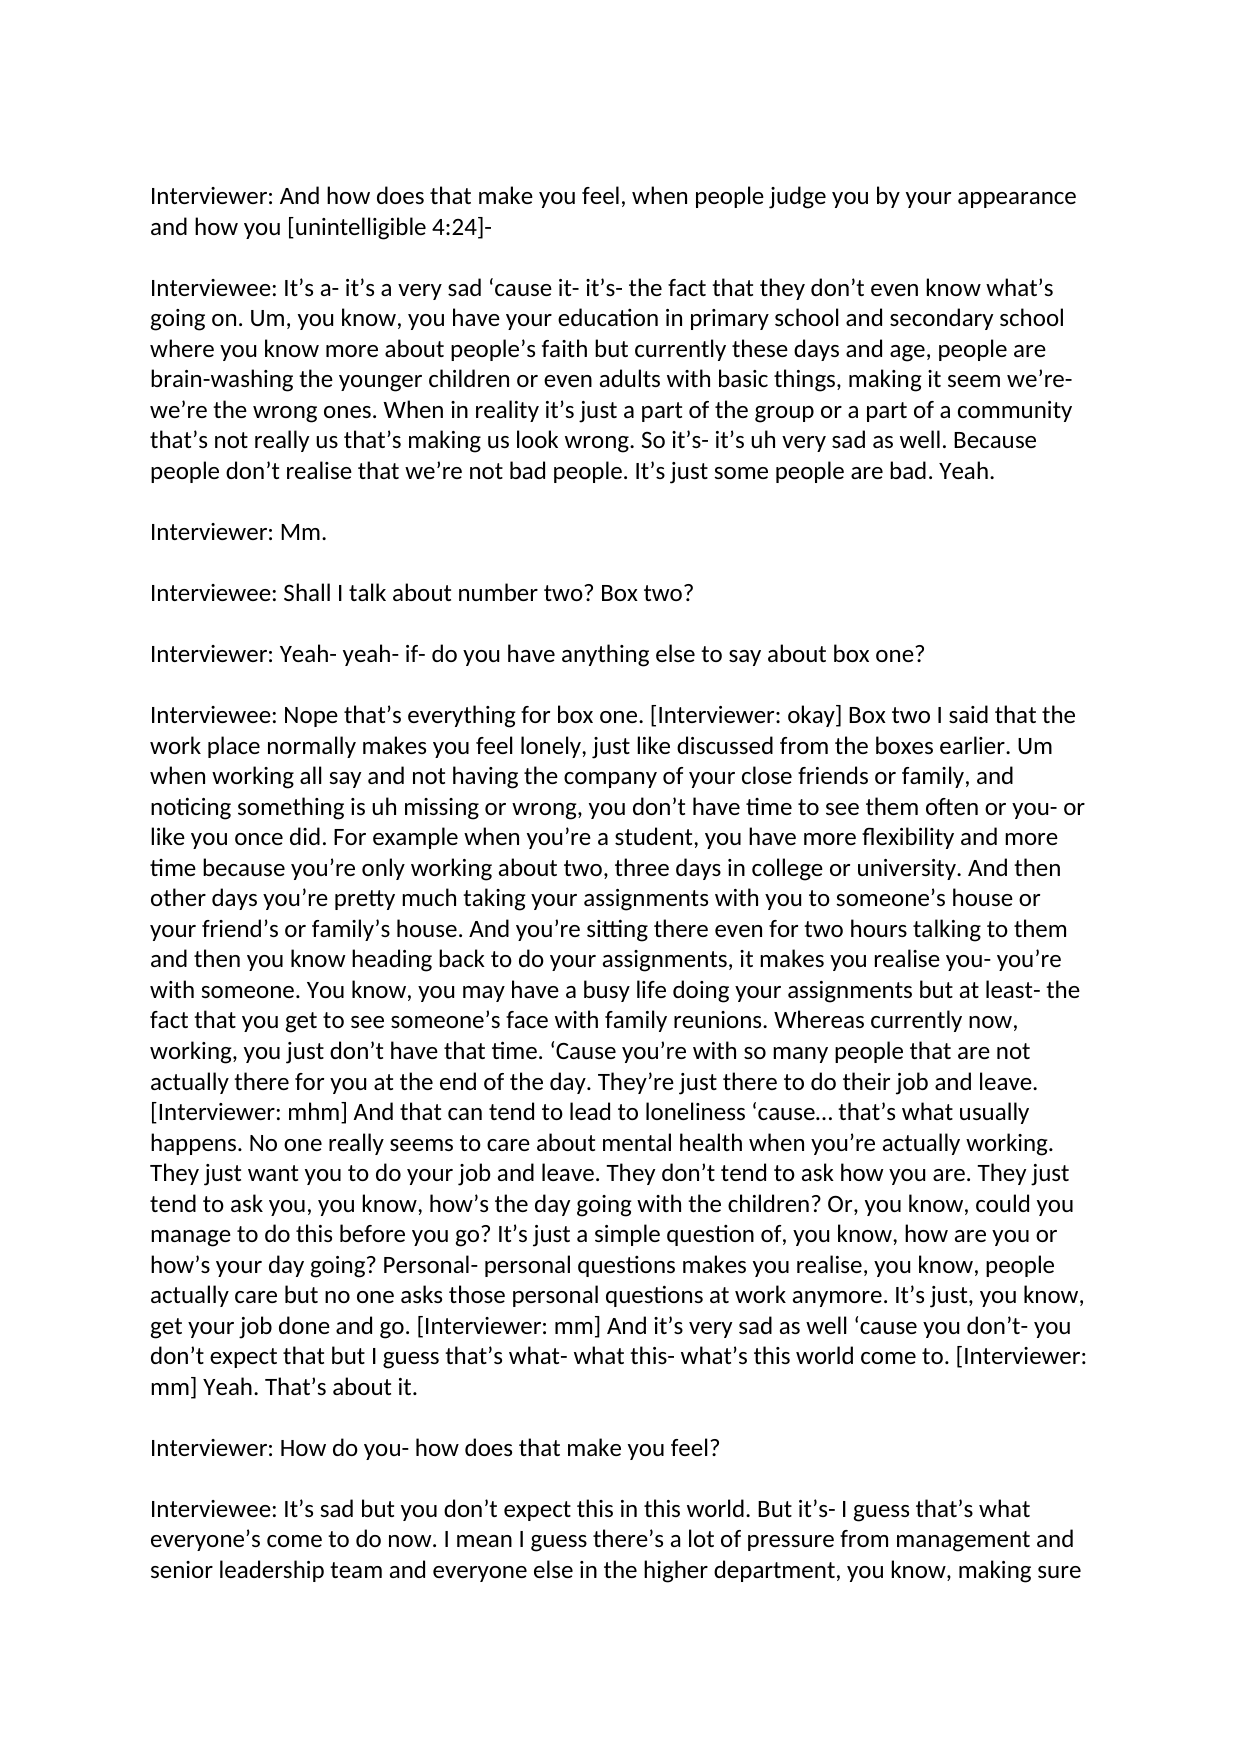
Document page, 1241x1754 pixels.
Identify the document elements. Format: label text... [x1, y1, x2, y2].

text Interviewee: It’s a- it’s a very sad ‘cause it- it’s- the fact that they don’t even know what’s going on. Um, you know, you have your education in primary school and secondary school where you know more about people’s faith but currently these days and age, people are brain-washing the younger children or even adults with basic things, making it seem we’re- we’re the wrong ones. When in reality it’s just a part of the group or a part of a community that’s not really us that’s making us look wrong. So it’s- it’s uh very sad as well. Because people don’t realise that we’re not bad people. It’s just some people are bad. Yeah. [150, 272, 1090, 486]
text Interviewee: Shall I talk about number two? Box two? [150, 577, 1090, 608]
text Interviewee: Nope that’s everything for box one. [Interviewer: okay] Box two I said that the work place normally makes you feel lonely, just like discussed from the boxes earlier. Um when working all say and not having the company of your close friends or family, and noticing something is uh missing or wrong, you don’t have time to see them often or you- or like you once did. For example when you’re a student, you have more flexibility and more time because you’re only working about two, three days in college or university. And then other days you’re pretty much taking your assignments with you to someone’s house or your friend’s or family’s house. And you’re sitting there even for two hours talking to them and then you know heading back to do your assignments, it makes you realise you- you’re with someone. You know, you may have a busy life doing your assignments but at least- the fact that you get to see someone’s face with family reunions. Whereas currently now, working, you just don’t have that time. ‘Cause you’re with so many people that are not actually there for you at the end of the day. They’re just there to do their job and leave. [Interviewer: mhm] And that can tend to lead to loneliness ‘cause… that’s what usually happens. No one really seems to care about mental health when you’re actually working. They just want you to do your job and leave. They don’t tend to ask how you are. They just tend to ask you, you know, how’s the day going with the children? Or, you know, could you manage to do this before you go? It’s just a simple question of, you know, how are you or how’s your day going? Personal- personal questions makes you realise, you know, people actually care but no one asks those personal questions at work anymore. It’s just, you know, get your job done and go. [Interviewer: mm] And it’s very sad as well ‘cause you don’t- you don’t expect that but I guess that’s what- what this- what’s this world come to. [Interviewer: mm] Yeah. That’s about it. [150, 699, 1090, 1401]
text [150, 1493, 1090, 1584]
text Interviewer: Yeah- yeah- if- do you have anything else to say about box one? [150, 638, 1090, 669]
text Interviewer: Mm. [150, 516, 1090, 547]
text Interviewer: And how does that make you feel, when people judge you by your appearance and how you [unintelligible 4:24]- [150, 181, 1090, 242]
text Interviewer: How do you- how does that make you feel? [150, 1432, 1090, 1462]
